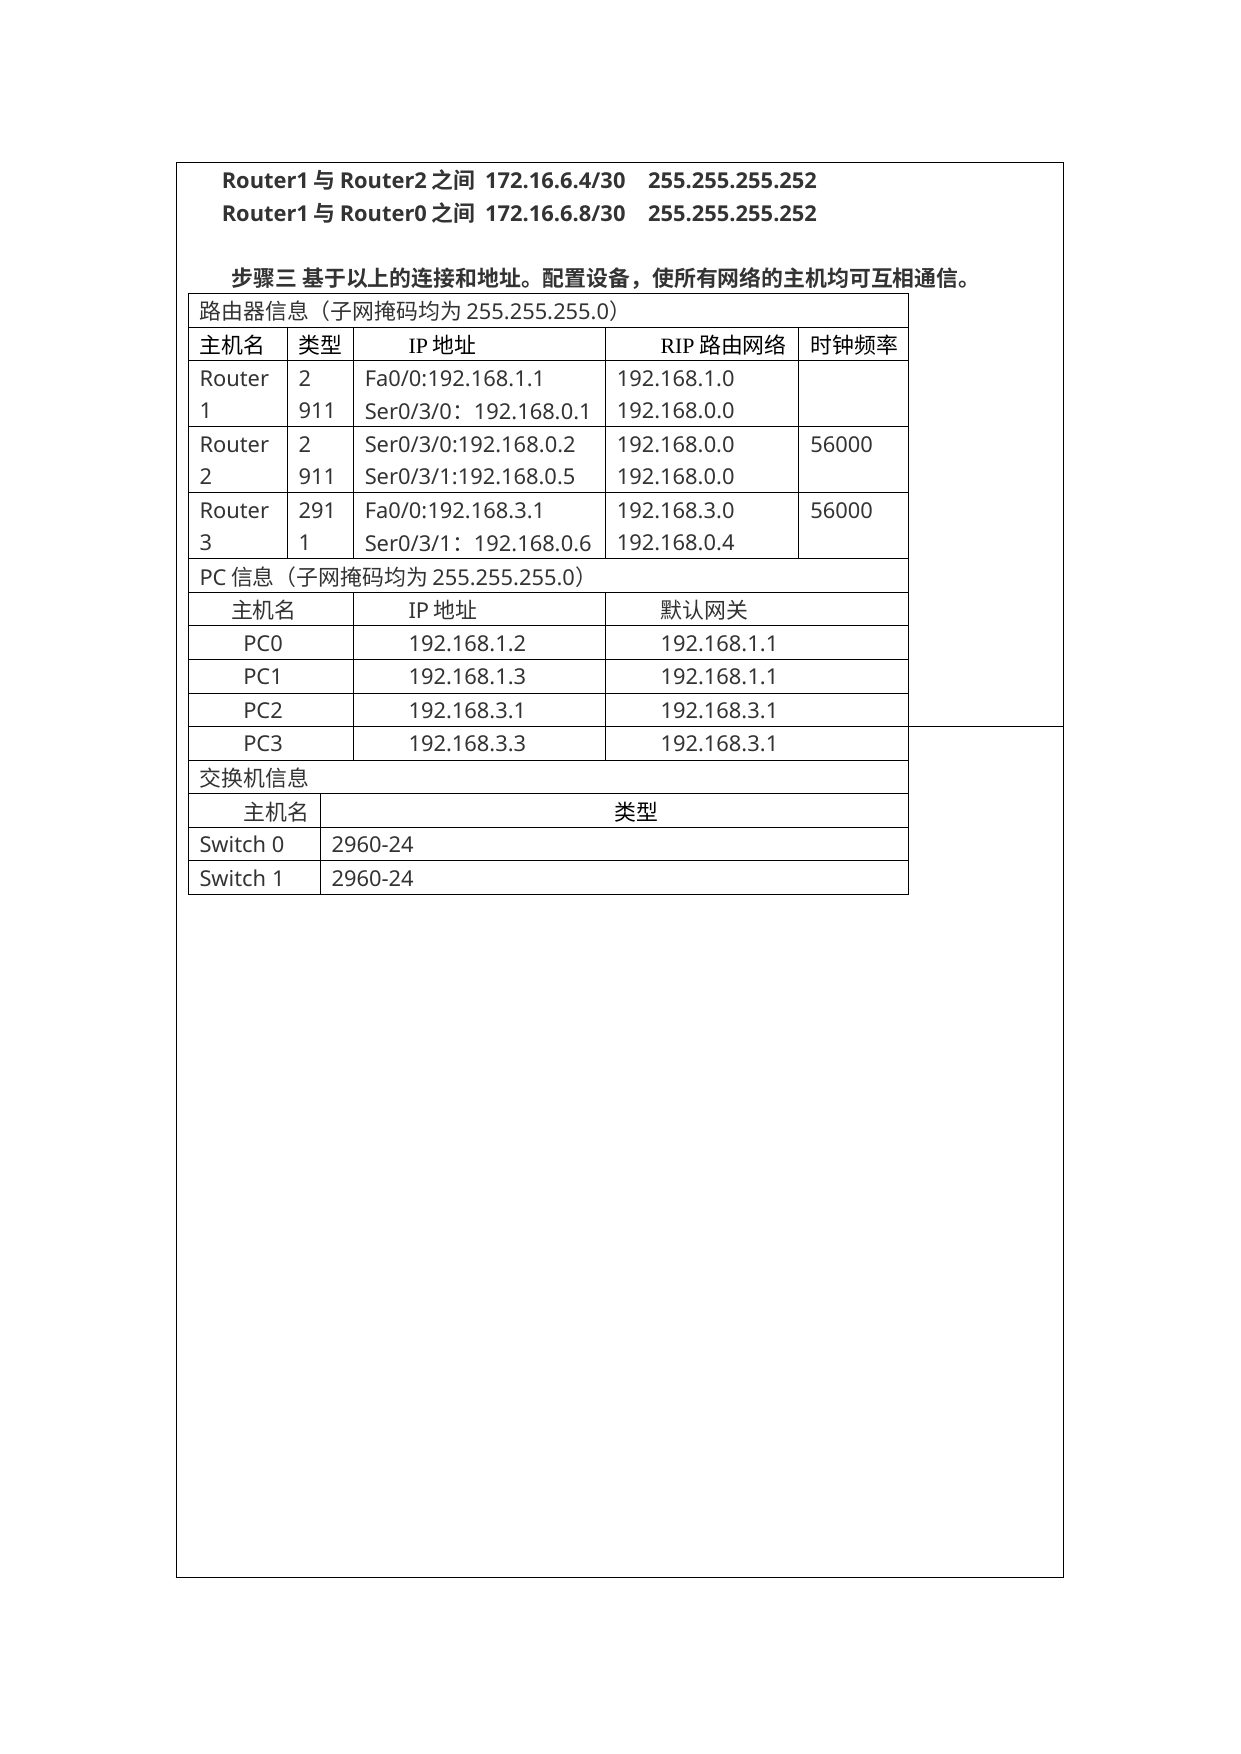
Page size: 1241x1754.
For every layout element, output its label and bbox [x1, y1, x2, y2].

table_cell [177, 163, 1063, 1577]
